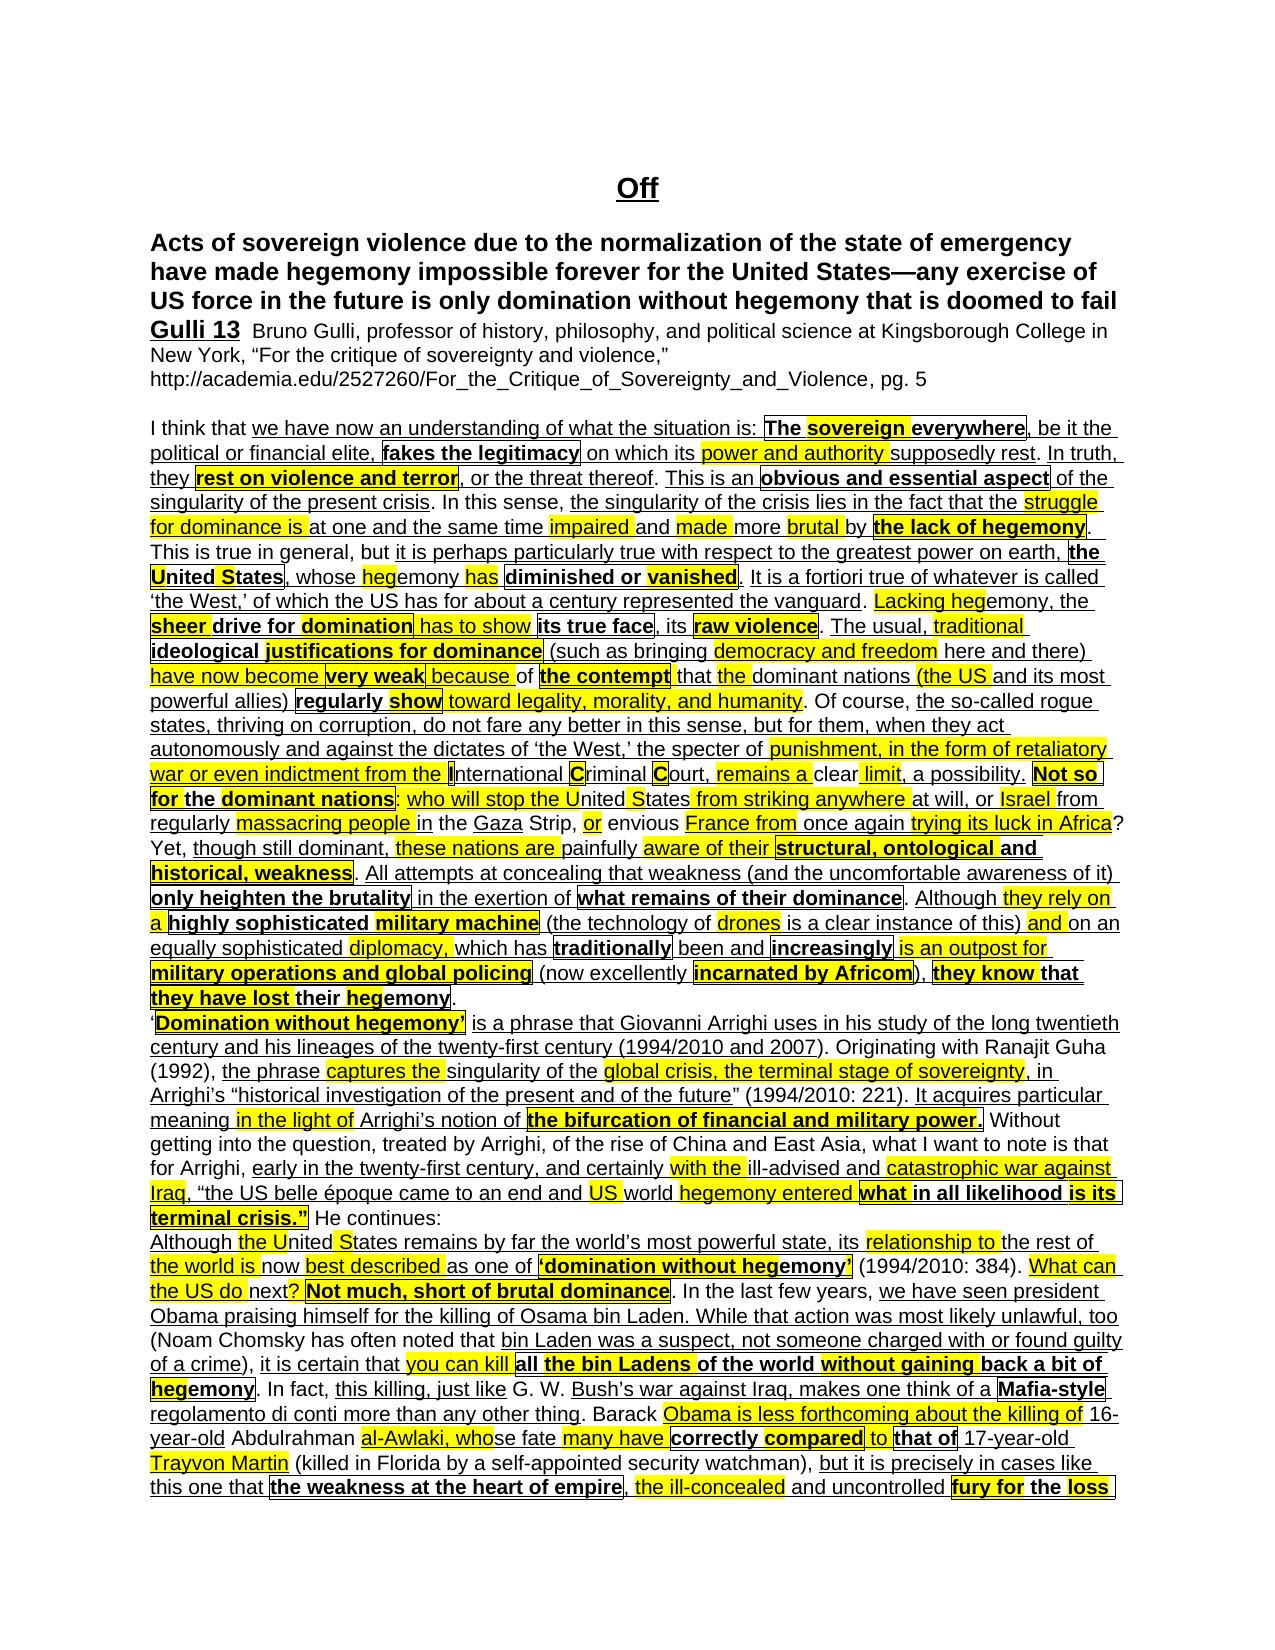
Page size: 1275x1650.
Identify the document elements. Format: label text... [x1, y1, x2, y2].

text Gulli 13 Bruno Gulli, professor of history, philosophy, and political science at Kingsborough College in New York, “For the critique of sovereignty and violence,” http://academia.edu/2527260/For_the_Critique_of_Sovereignty_and_Violence, pg. 5 [150, 314, 1125, 391]
text Acts of sovereign violence due to the normalization of the state of emergency have made hegemony impossible forever for the United States—any exercise of US force in the future is only domination without hegemony that is doomed to fail [150, 228, 1125, 314]
text ‘Domination without hegemony’ is a phrase that Giovanni Arrighi uses in his study of the long twentieth century and his lineages of the twenty-first century (1994/2010 and 2007). Originating with Ranajit Guha (1992), the phrase captures the singularity of the global crisis, the terminal stage of sovereignty, in Arrighi’s “historical investigation of the present and of the future” (1994/2010: 221). It acquires particular meaning in the light of Arrighi’s notion of the bifurcation of financial and military power. Without getting into the question, treated by Arrighi, of the rise of China and East Asia, what I want to note is that for Arrighi, early in the twenty-first century, and certainly with the ill-advised and catastrophic war against Iraq, “the US belle époque came to an end and US world hegemony entered what in all likelihood is its terminal crisis.” He continues: [150, 1010, 1125, 1230]
text I think that we have now an understanding of what the situation is: The sovereign everywhere, be it the political or financial elite, fakes the legitimacy on which its power and authority supposedly rest. In truth, they rest on violence and terror, or the threat thereof. This is an obvious and essential aspect of the singularity of the present crisis. In this sense, the singularity of the crisis lies in the fact that the struggle for dominance is at one and the same time impaired and made more brutal by the lack of hegemony. This is true in general, but it is perhaps particularly true with respect to the greatest power on earth, the United States, whose hegemony has diminished or vanished. It is a fortiori true of whatever is called ‘the West,’ of which the US has for about a century represented the vanguard. Lacking hegemony, the sheer drive for domination has to show its true face, its raw violence. The usual, traditional ideological justifications for dominance (such as bringing democracy and freedom here and there) have now become very weak because of the contempt that the dominant nations (the US and its most powerful allies) regularly show toward legality, morality, and humanity. Of course, the so-called rogue states, thriving on corruption, do not fare any better in this sense, but for them, when they act autonomously and against the dictates of ‘the West,’ the specter of punishment, in the form of retaliatory war or even indictment from the International Criminal Court, remains a clear limit, a possibility. Not so for the dominant nations: who will stop the United States from striking anywhere at will, or Israel from regularly massacring people in the Gaza Strip, or envious France from once again trying its luck in Africa? Yet, though still dominant, these nations are painfully aware of their structural, ontological and historical, weakness. All attempts at concealing that weakness (and the uncomfortable awareness of it) only heighten the brutality in the exertion of what remains of their dominance. Although they rely on a highly sophisticated military machine (the technology of drones is a clear instance of this) and on an equally sophisticated diplomacy, which has traditionally been and increasingly is an outpost for military operations and global policing (now excellently incarnated by Africom), they know that they have lost their hegemony. [150, 415, 1125, 1010]
subtitle Off [150, 171, 1125, 204]
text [150, 1230, 1125, 1499]
